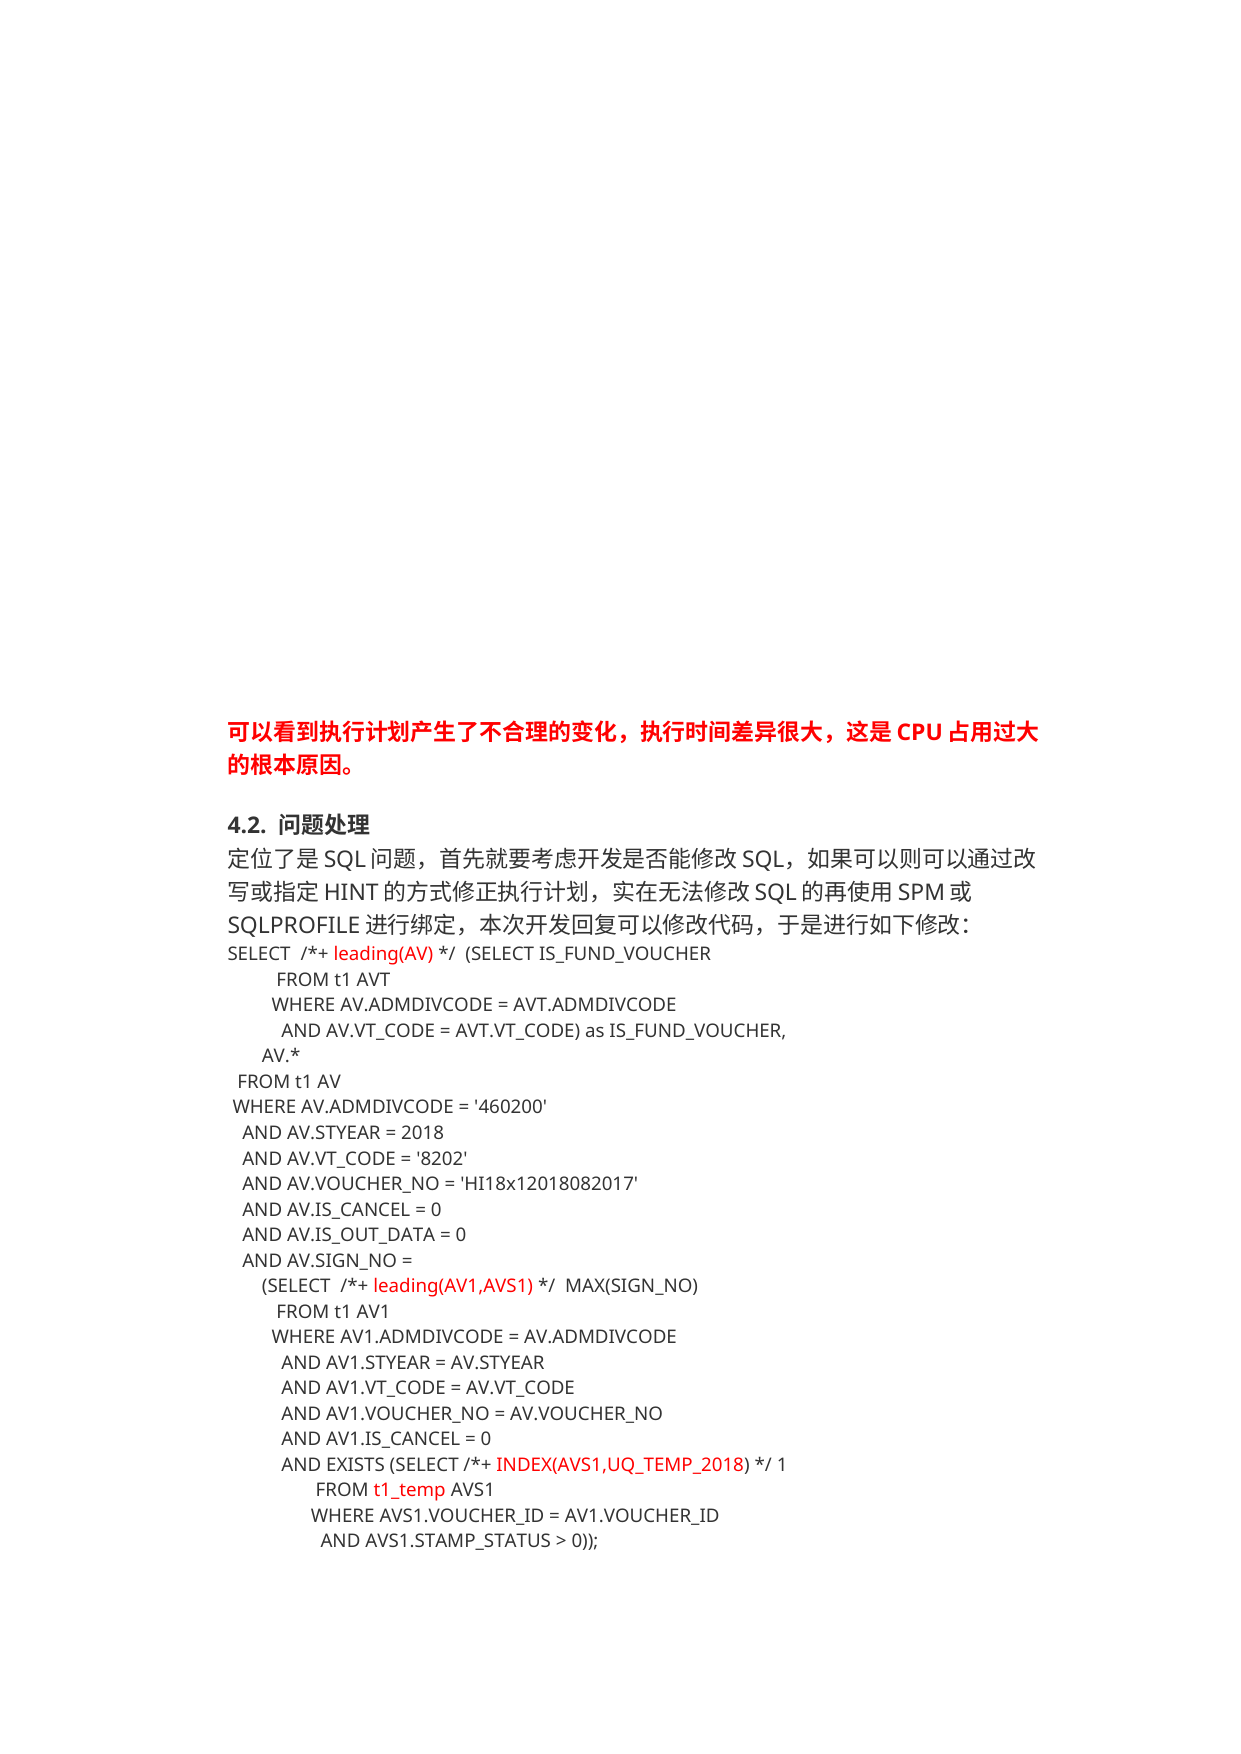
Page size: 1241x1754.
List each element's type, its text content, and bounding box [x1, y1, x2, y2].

text WHERE AVS1.VOUCHER_ID = AV1.VOUCHER_ID [227, 1502, 1053, 1528]
text WHERE AV.ADMDIVCODE = AVT.ADMDIVCODE [227, 992, 1053, 1017]
text AND AV.SIGN_NO = [227, 1247, 1053, 1272]
text AND AV1.VT_CODE = AV.VT_CODE [227, 1374, 1053, 1400]
text AND AV1.IS_CANCEL = 0 [227, 1426, 1053, 1451]
text AV.* [227, 1043, 1053, 1068]
text AND AVS1.STAMP_STATUS > 0)); [227, 1528, 1053, 1553]
text SELECT /*+ leading(AV) */ (SELECT IS_FUND_VOUCHER [227, 941, 1053, 966]
text FROM t1 AV [227, 1068, 1053, 1094]
text WHERE AV.ADMDIVCODE = '460200' [227, 1094, 1053, 1119]
text FROM t1 AVT [227, 966, 1053, 992]
text 可以看到执行计划产生了不合理的变化，执行时间差异很大，这是CPU占用过大的根本原因。 [227, 714, 1053, 781]
text AND AV1.VOUCHER_NO = AV.VOUCHER_NO [227, 1400, 1053, 1426]
text FROM t1 AV1 [227, 1298, 1053, 1323]
text 4.2. 问题处理 [227, 807, 1053, 841]
text AND AV.STYEAR = 2018 [227, 1119, 1053, 1145]
text AND AV.VT_CODE = AVT.VT_CODE) as IS_FUND_VOUCHER, [227, 1017, 1053, 1043]
text AND AV.VOUCHER_NO = 'HI18x12018082017' [227, 1170, 1053, 1196]
text AND AV.IS_CANCEL = 0 [227, 1196, 1053, 1221]
text AND AV.IS_OUT_DATA = 0 [227, 1221, 1053, 1247]
text AND AV1.STYEAR = AV.STYEAR [227, 1349, 1053, 1374]
text AND EXISTS (SELECT /*+ INDEX(AVS1,UQ_TEMP_2018) */ 1 [227, 1451, 1053, 1477]
text (SELECT /*+ leading(AV1,AVS1) */ MAX(SIGN_NO) [227, 1272, 1053, 1298]
text AND AV.VT_CODE = '8202' [227, 1145, 1053, 1170]
text WHERE AV1.ADMDIVCODE = AV.ADMDIVCODE [227, 1323, 1053, 1349]
text 定位了是SQL问题，首先就要考虑开发是否能修改SQL，如果可以则可以通过改写或指定HINT的方式修正执行计划，实在无法修改SQL的再使用SPM或SQLPROFILE进行绑定，本次开发回复可以修改代码，于是进行如下修改： [227, 841, 1053, 941]
text FROM t1_temp AVS1 [227, 1477, 1053, 1502]
